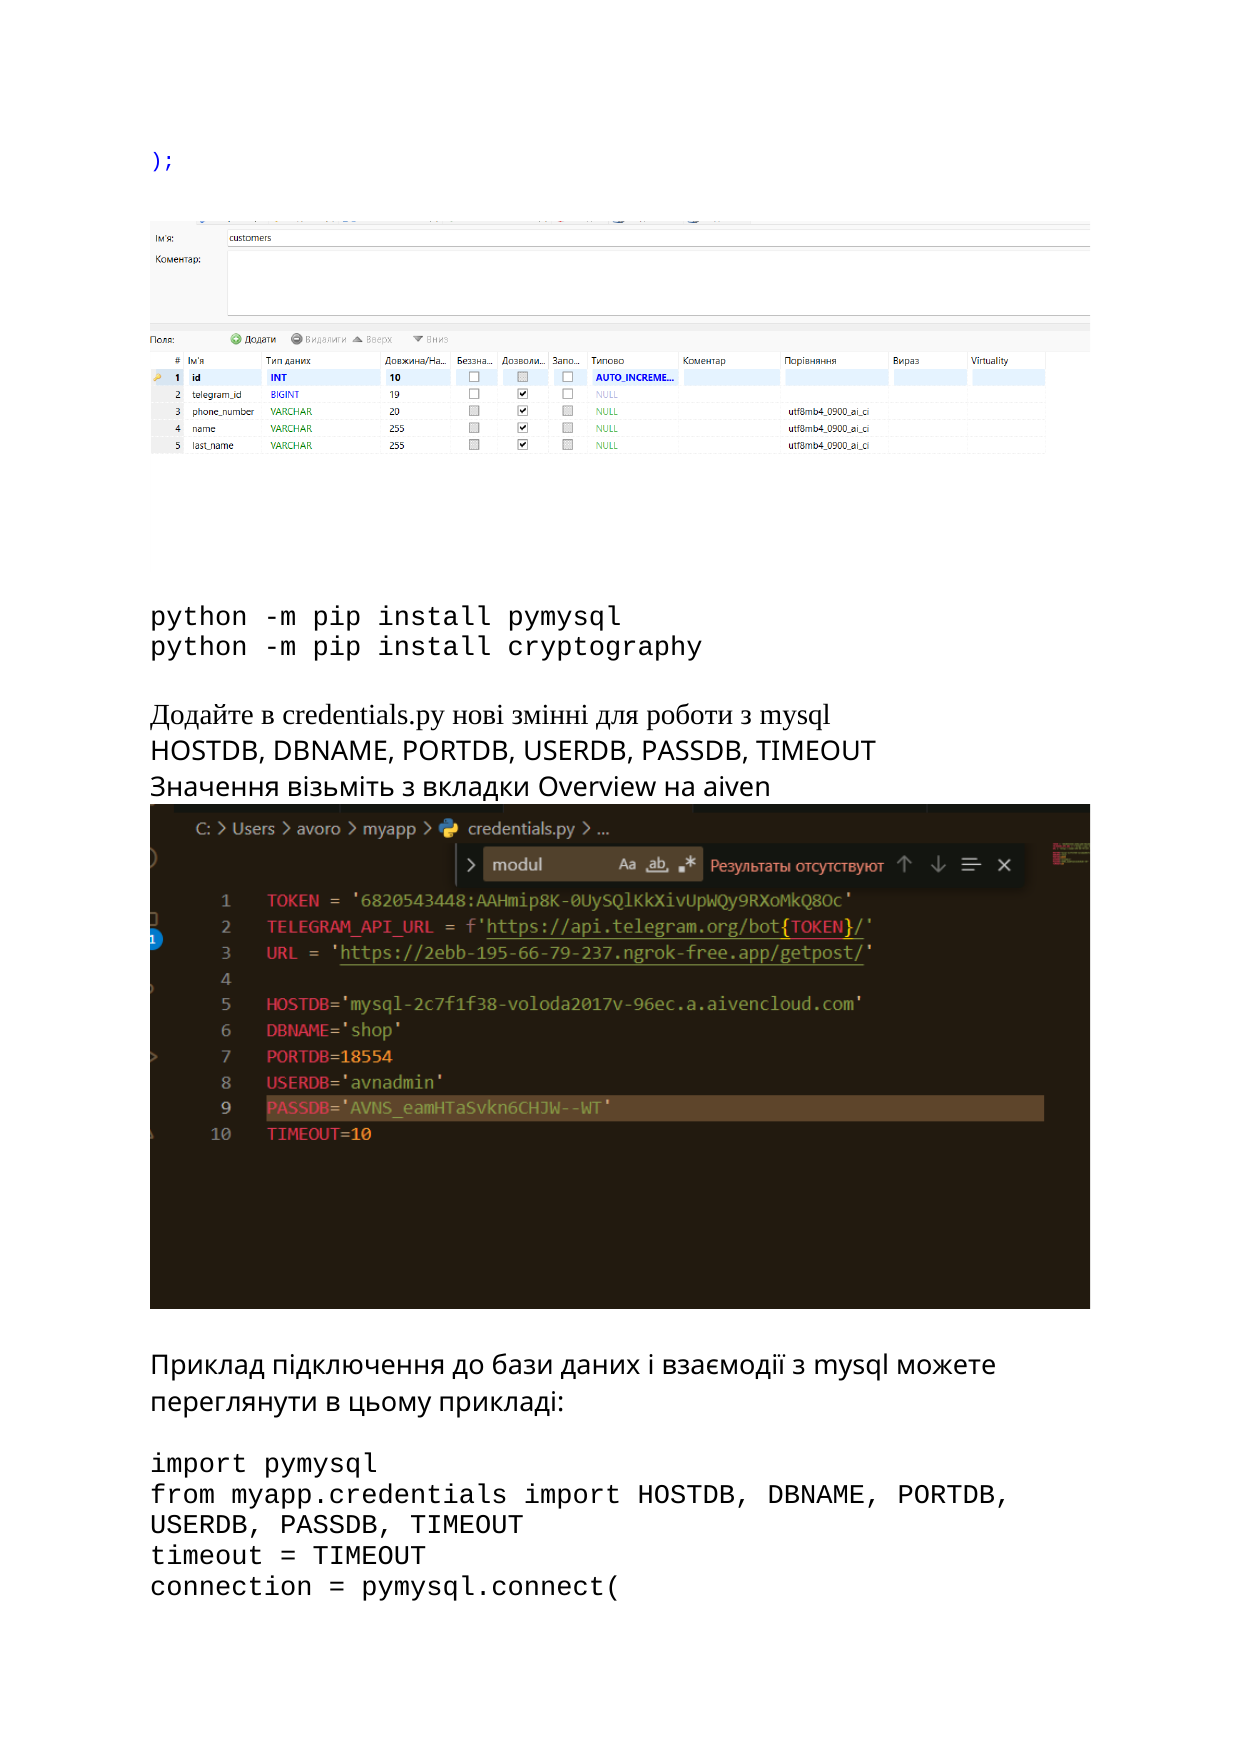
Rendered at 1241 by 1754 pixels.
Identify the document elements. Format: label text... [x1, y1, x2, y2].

text ); [150, 150, 1090, 174]
text python -m pip install pymysql [150, 602, 1090, 633]
text timeout = TIMEOUT [150, 1542, 1090, 1573]
text python -m pip install cryptography [150, 633, 1090, 664]
text import pymysql [150, 1450, 1090, 1481]
text connection = pymysql.connect( [150, 1573, 1090, 1603]
text Додайте в credentials.py нові змінні для роботи з mysql [150, 697, 1090, 731]
text from myapp.credentials import HOSTDB, DBNAME, PORTDB, USERDB, PASSDB, TIMEOUT [150, 1481, 1090, 1542]
text Приклад підключення до бази даних і взаємодії з mysql можете переглянути в цьому прикладі: [150, 1345, 1090, 1419]
text HOSTDB, DBNAME, PORTDB, USERDB, PASSDB, TIMEOUT [150, 731, 1090, 768]
picture [150, 804, 1091, 1309]
picture [150, 221, 1091, 572]
text Значення візьміть з вкладки Overview на aiven [150, 768, 1090, 804]
